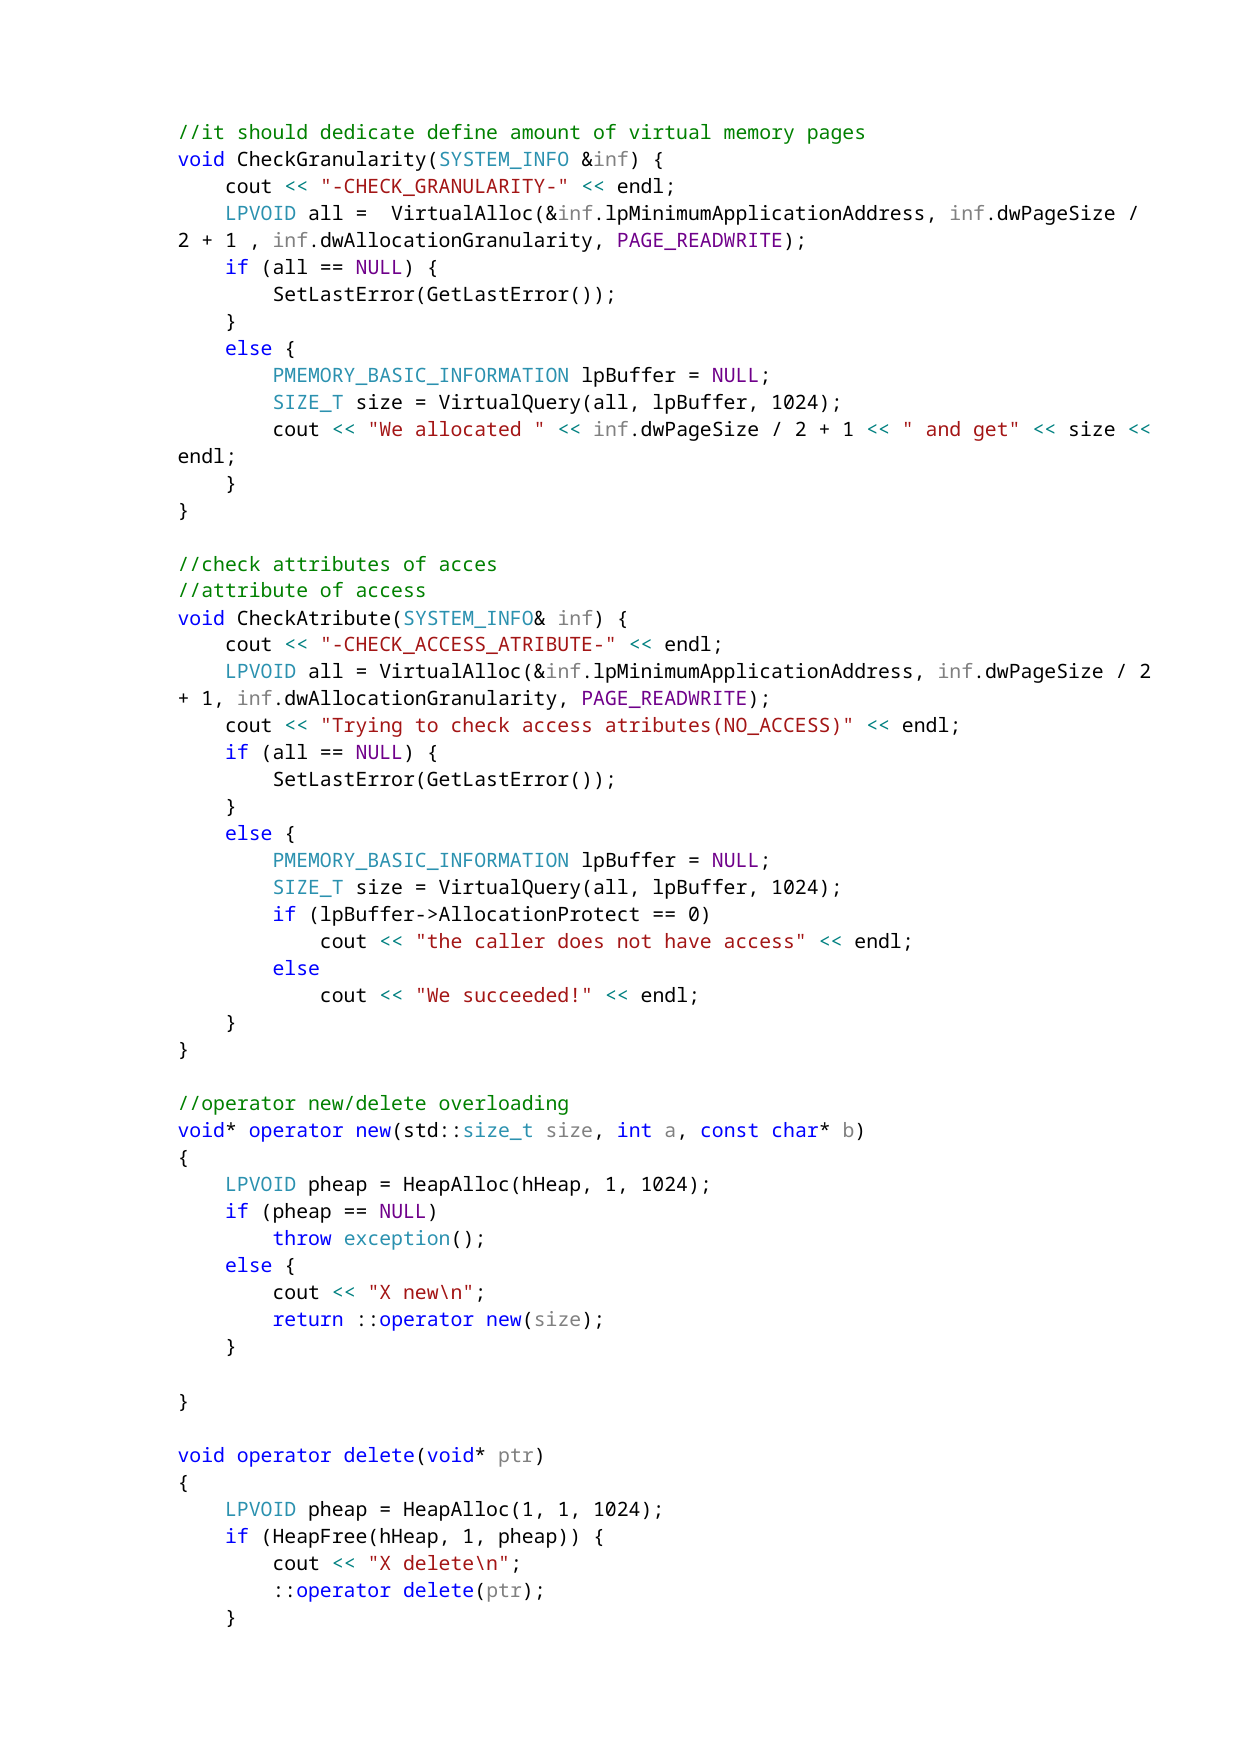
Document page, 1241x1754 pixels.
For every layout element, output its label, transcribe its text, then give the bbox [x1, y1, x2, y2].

text cout << "-CHECK_GRANULARITY-" << endl; [177, 172, 1152, 199]
text } [177, 1332, 1152, 1359]
text void CheckAtribute(SYSTEM_INFO& inf) { [177, 604, 1152, 631]
text } [177, 1035, 1152, 1062]
text } [177, 1387, 1152, 1414]
text LPVOID all = VirtualAlloc(&inf.lpMinimumApplicationAddress, inf.dwPageSize / 2 + 1, inf.dwAllocationGranularity, PAGE_READWRITE); [177, 658, 1152, 712]
text throw exception(); [177, 1224, 1152, 1251]
text PMEMORY_BASIC_INFORMATION lpBuffer = NULL; [177, 361, 1152, 388]
text LPVOID all = VirtualAlloc(&inf.lpMinimumApplicationAddress, inf.dwPageSize / 2 + 1 , inf.dwAllocationGranularity, PAGE_READWRITE); [177, 199, 1152, 253]
text } [177, 307, 1152, 334]
text } [177, 469, 1152, 496]
text LPVOID pheap = HeapAlloc(1, 1, 1024); [177, 1495, 1152, 1522]
text //operator new/delete overloading [177, 1089, 1152, 1116]
text } [177, 1603, 1152, 1630]
text } [177, 793, 1152, 819]
text else { [177, 334, 1152, 361]
text } [177, 496, 1152, 523]
text SIZE_T size = VirtualQuery(all, lpBuffer, 1024); [177, 873, 1152, 901]
text LPVOID pheap = HeapAlloc(hHeap, 1, 1024); [177, 1170, 1152, 1197]
text //check attributes of acces [177, 550, 1152, 577]
text cout << "X new\n"; [177, 1278, 1152, 1305]
text if (HeapFree(hHeap, 1, pheap)) { [177, 1522, 1152, 1549]
text ::operator delete(ptr); [177, 1576, 1152, 1603]
text //it should dedicate define amount of virtual memory pages [177, 118, 1152, 145]
text { [177, 1143, 1152, 1170]
text } [177, 1008, 1152, 1035]
text //attribute of access [177, 577, 1152, 604]
text { [177, 1468, 1152, 1495]
text if (pheap == NULL) [177, 1197, 1152, 1224]
text if (all == NULL) { [177, 253, 1152, 280]
text cout << "X delete\n"; [177, 1549, 1152, 1576]
text void operator delete(void* ptr) [177, 1441, 1152, 1468]
text else [177, 954, 1152, 981]
text if (all == NULL) { [177, 739, 1152, 766]
text cout << "We succeeded!" << endl; [177, 981, 1152, 1008]
text void* operator new(std::size_t size, int a, const char* b) [177, 1116, 1152, 1143]
text else { [177, 1251, 1152, 1278]
text PMEMORY_BASIC_INFORMATION lpBuffer = NULL; [177, 847, 1152, 873]
text SIZE_T size = VirtualQuery(all, lpBuffer, 1024); [177, 388, 1152, 415]
text cout << "Trying to check access atributes(NO_ACCESS)" << endl; [177, 712, 1152, 739]
text else { [177, 819, 1152, 847]
text return ::operator new(size); [177, 1305, 1152, 1332]
text cout << "-CHECK_ACCESS_ATRIBUTE-" << endl; [177, 631, 1152, 658]
text cout << "We allocated " << inf.dwPageSize / 2 + 1 << " and get" << size << endl; [177, 415, 1152, 469]
text SetLastError(GetLastError()); [177, 766, 1152, 793]
text void CheckGranularity(SYSTEM_INFO &inf) { [177, 145, 1152, 172]
text cout << "the caller does not have access" << endl; [177, 927, 1152, 954]
text if (lpBuffer->AllocationProtect == 0) [177, 901, 1152, 927]
text SetLastError(GetLastError()); [177, 280, 1152, 307]
